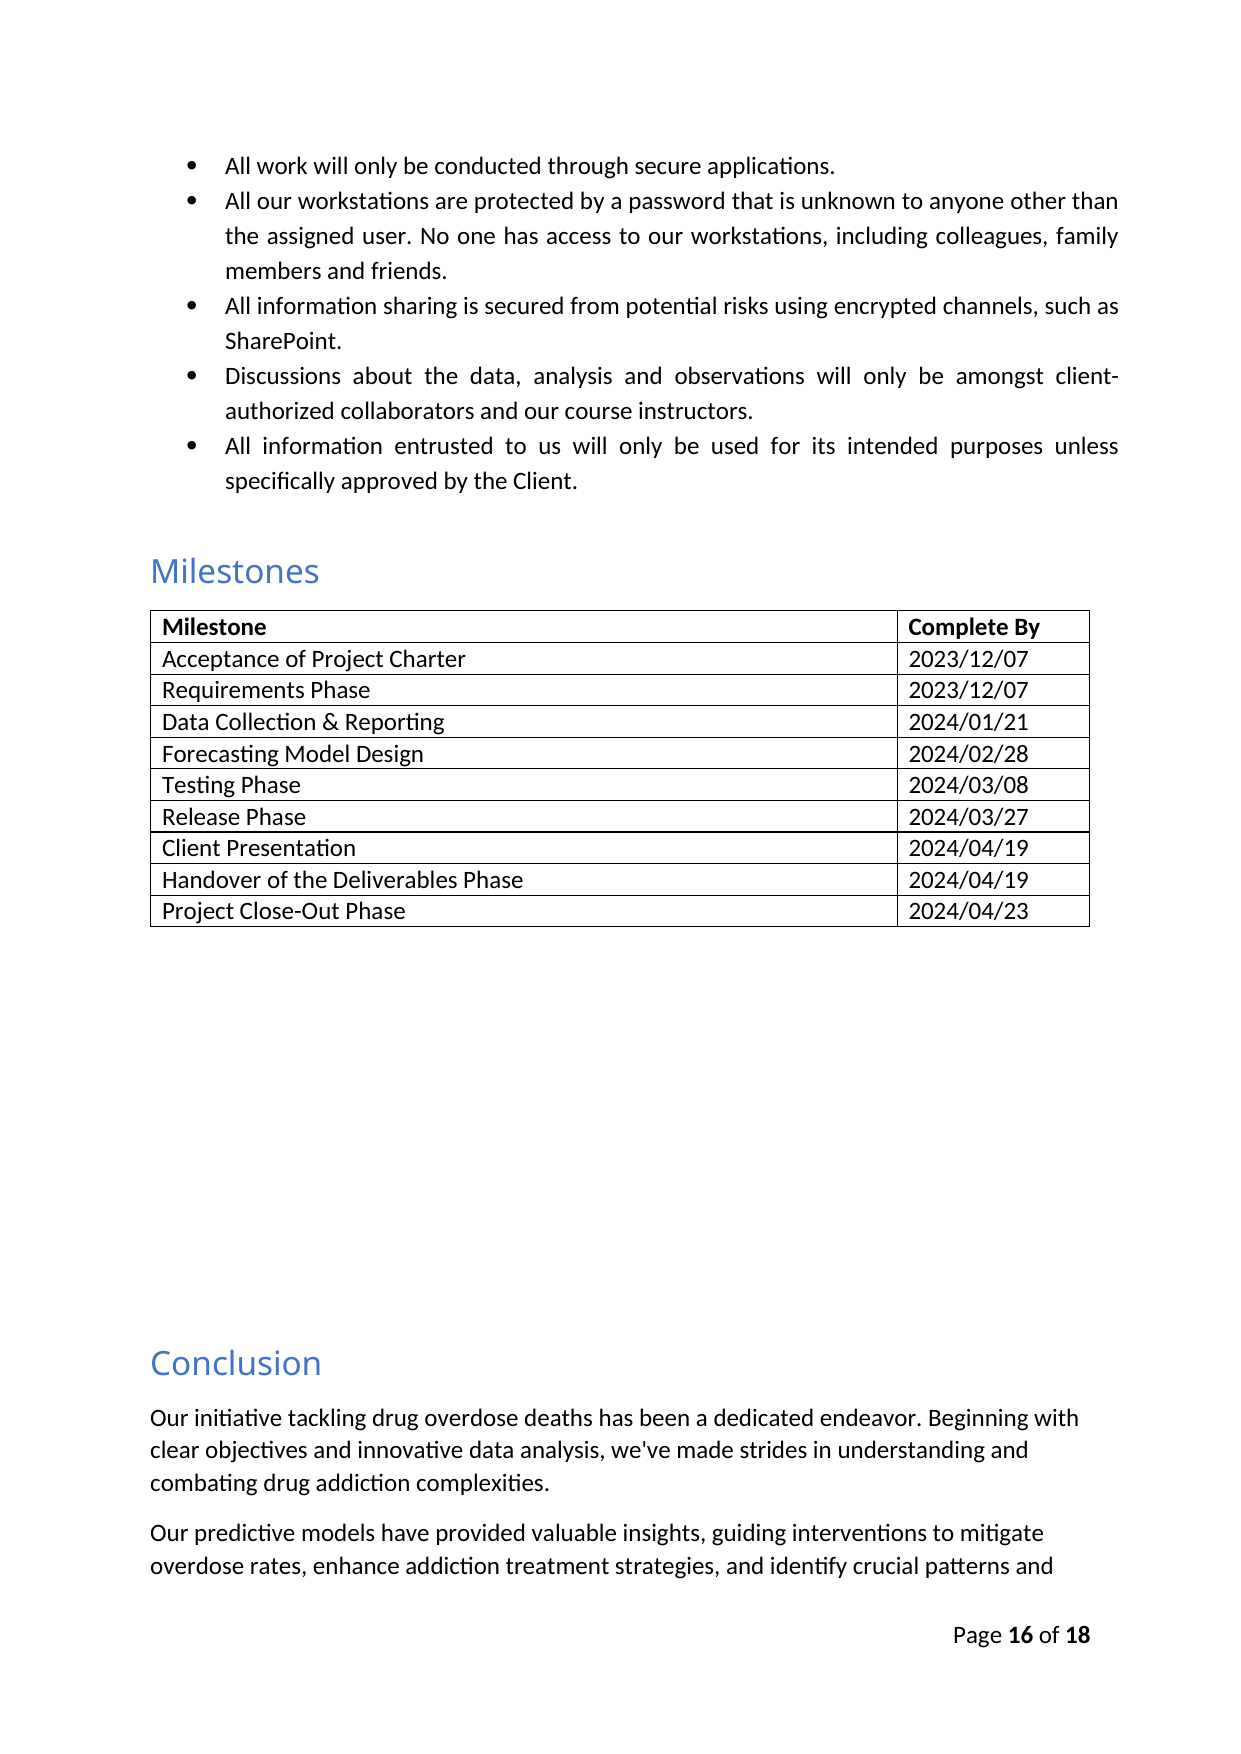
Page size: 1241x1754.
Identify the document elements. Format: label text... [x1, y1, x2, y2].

table_cell Requirements Phase [151, 675, 897, 705]
list All information sharing is secured from potential risks using encrypted channels, such as SharePoint. [187, 290, 1120, 356]
table_cell Data Collection & Reporting [151, 706, 897, 737]
table_cell 2024/04/23 [898, 896, 1089, 926]
table_cell 2023/12/07 [898, 675, 1089, 705]
table_cell 2024/04/19 [898, 864, 1089, 894]
table_cell Release Phase [151, 801, 897, 831]
list All information entrusted to us will only be used for its intended purposes unless specifically approved by the Client. [187, 430, 1120, 496]
table_cell 2024/01/21 [898, 706, 1089, 737]
list All our workstations are protected by a password that is unknown to anyone other than the assigned user. No one has access to our workstations, including colleagues, family members and friends. [187, 185, 1120, 286]
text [150, 1517, 1090, 1581]
table_cell Project Close-Out Phase [151, 896, 897, 926]
table_cell 2023/12/07 [898, 643, 1089, 673]
list All work will only be conducted through secure applications. [187, 150, 1120, 181]
table_header Complete By [898, 611, 1089, 642]
subtitle Milestones [150, 548, 1090, 594]
table_header Milestone [151, 611, 897, 642]
table_cell Testing Phase [151, 769, 897, 800]
table_cell 2024/03/08 [898, 769, 1089, 800]
table_cell Handover of the Deliverables Phase [151, 864, 897, 894]
text Our initiative tackling drug overdose deaths has been a dedicated endeavor. Beginning with clear objectives and innovative data analysis, we've made strides in understanding and combating drug addiction complexities. [150, 1402, 1090, 1498]
subtitle Conclusion [150, 1339, 1090, 1385]
table_cell 2024/04/19 [898, 833, 1089, 863]
list Discussions about the data, analysis and observations will only be amongst client-authorized collaborators and our course instructors. [187, 360, 1120, 426]
table_cell Forecasting Model Design [151, 738, 897, 768]
table_cell Client Presentation [151, 833, 897, 863]
table_cell Acceptance of Project Charter [151, 643, 897, 673]
table_cell 2024/03/27 [898, 801, 1089, 831]
table_cell 2024/02/28 [898, 738, 1089, 768]
